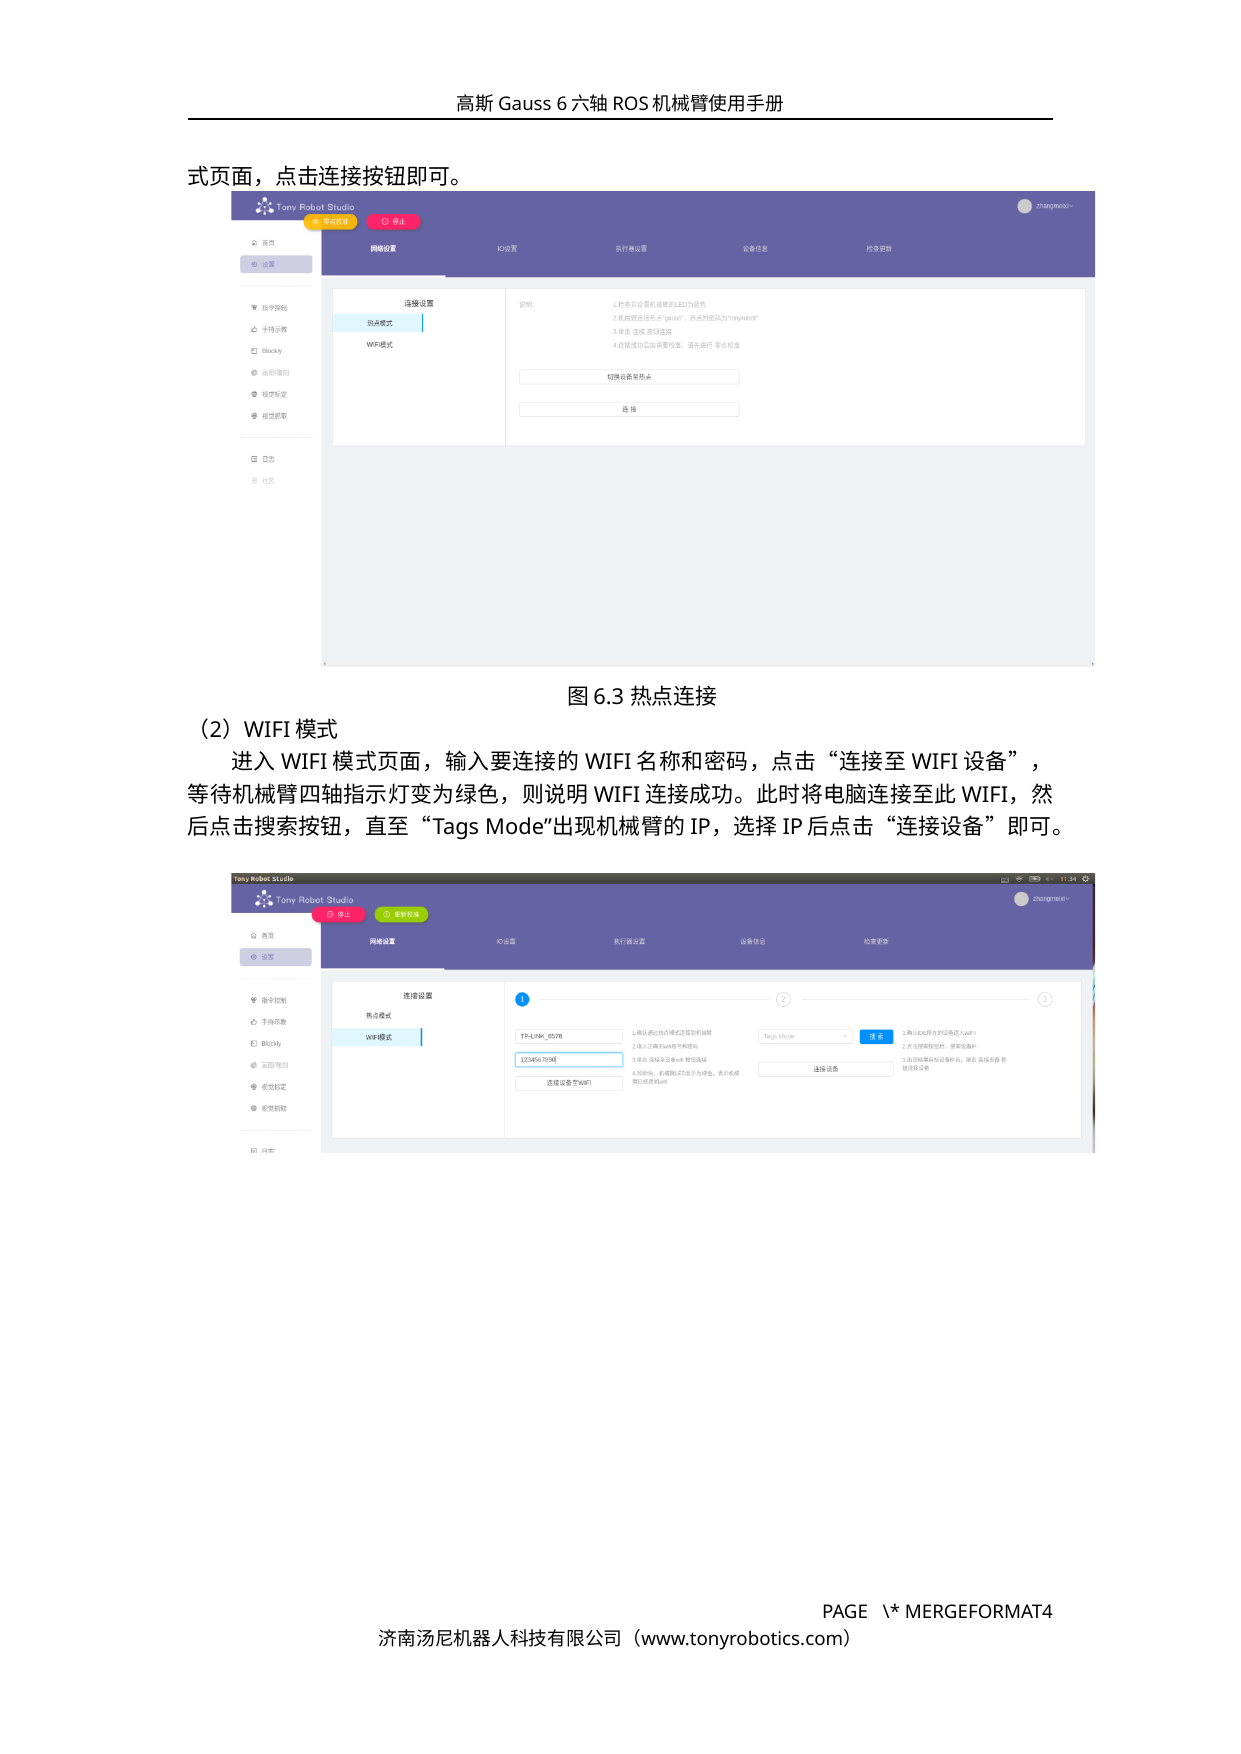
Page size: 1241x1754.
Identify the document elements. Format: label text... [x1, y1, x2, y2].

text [187, 159, 1053, 191]
text 图6.3 热点连接 [187, 679, 1053, 711]
picture [231, 191, 1096, 667]
picture [231, 873, 1096, 1153]
text （2）WIFI模式 [187, 711, 1053, 744]
text 进入WIFI模式页面，输入要连接的WIFI名称和密码，点击“连接至WIFI设备”，等待机械臂四轴指示灯变为绿色，则说明WIFI连接成功。此时将电脑连接至此WIFI，然后点击搜索按钮，直至“Tags Mode”出现机械臂的IP，选择IP后点击“连接设备”即可。 [187, 744, 1053, 874]
